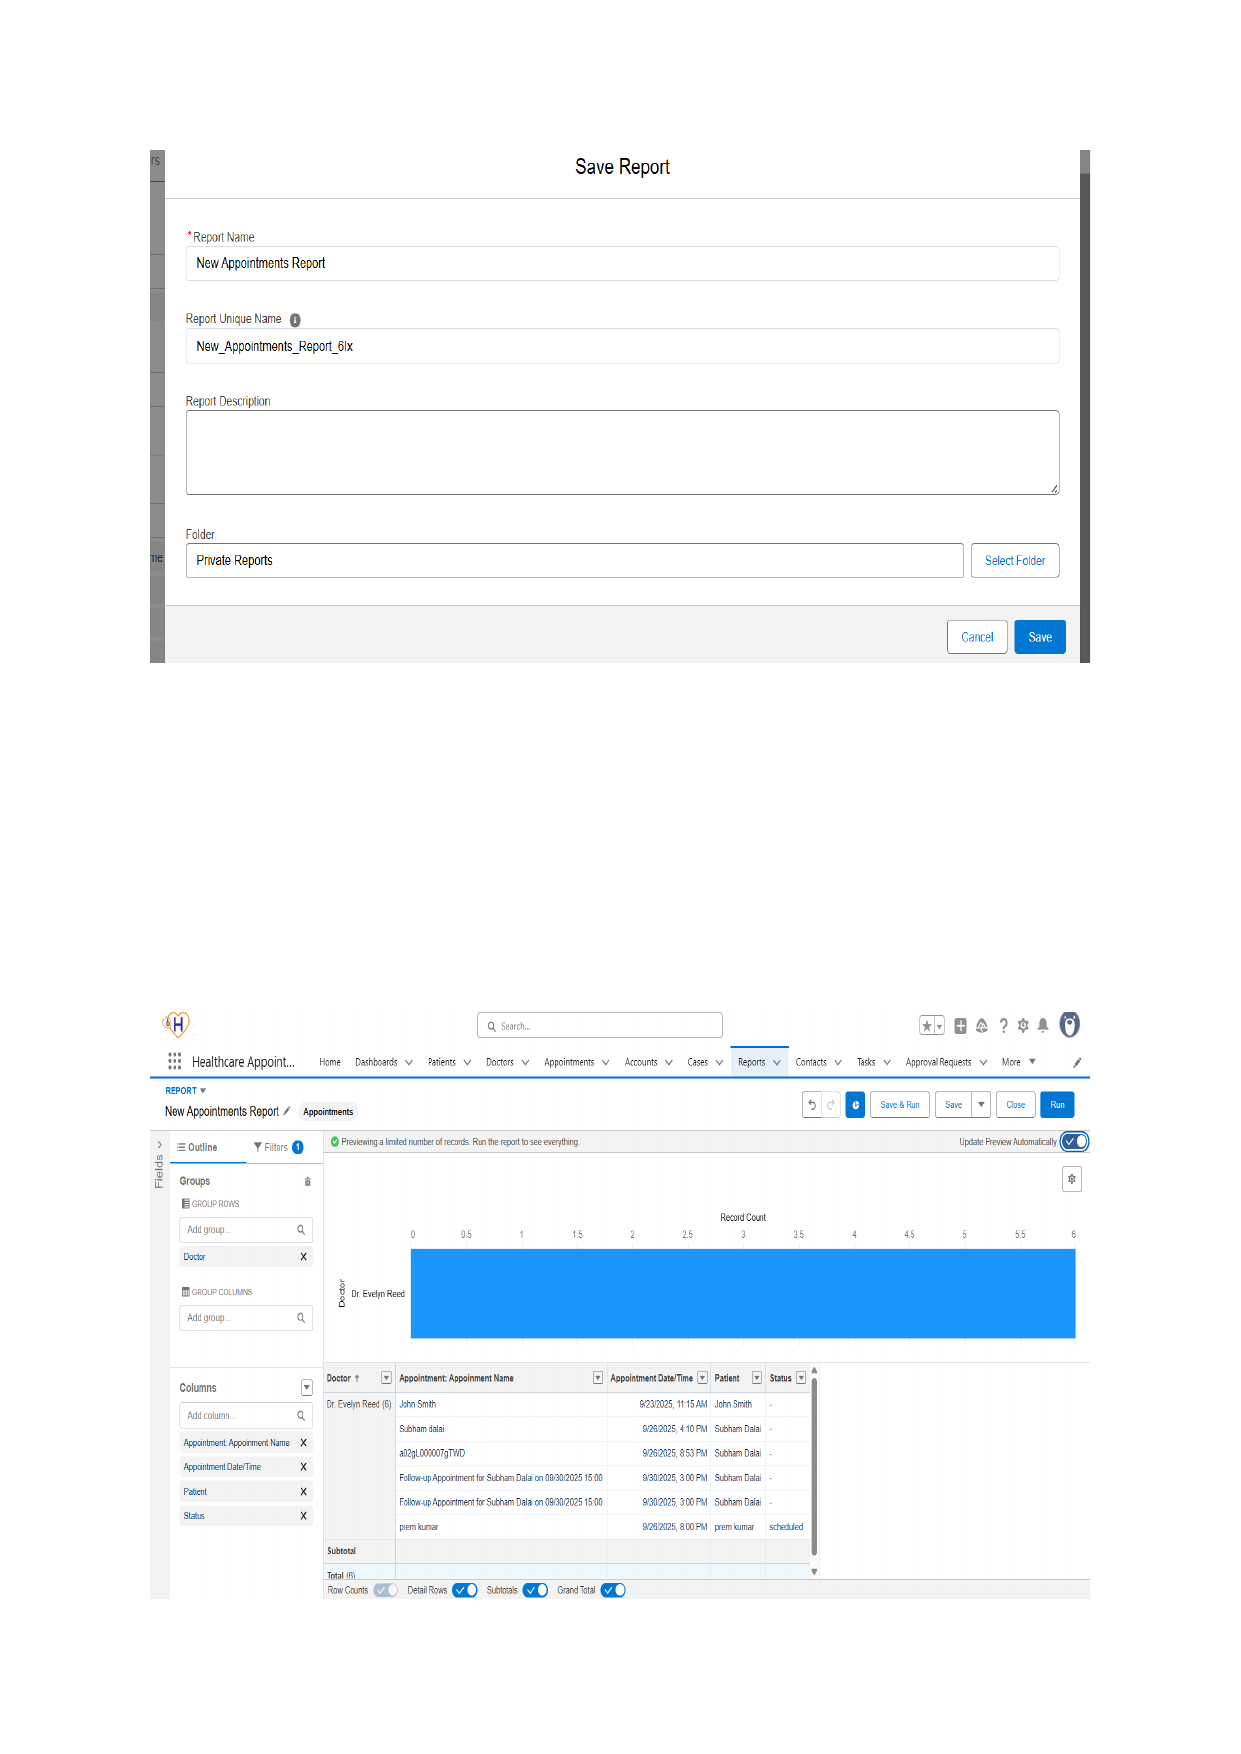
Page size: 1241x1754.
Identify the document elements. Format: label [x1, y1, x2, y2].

picture [150, 150, 1091, 663]
picture [150, 1012, 1091, 1599]
